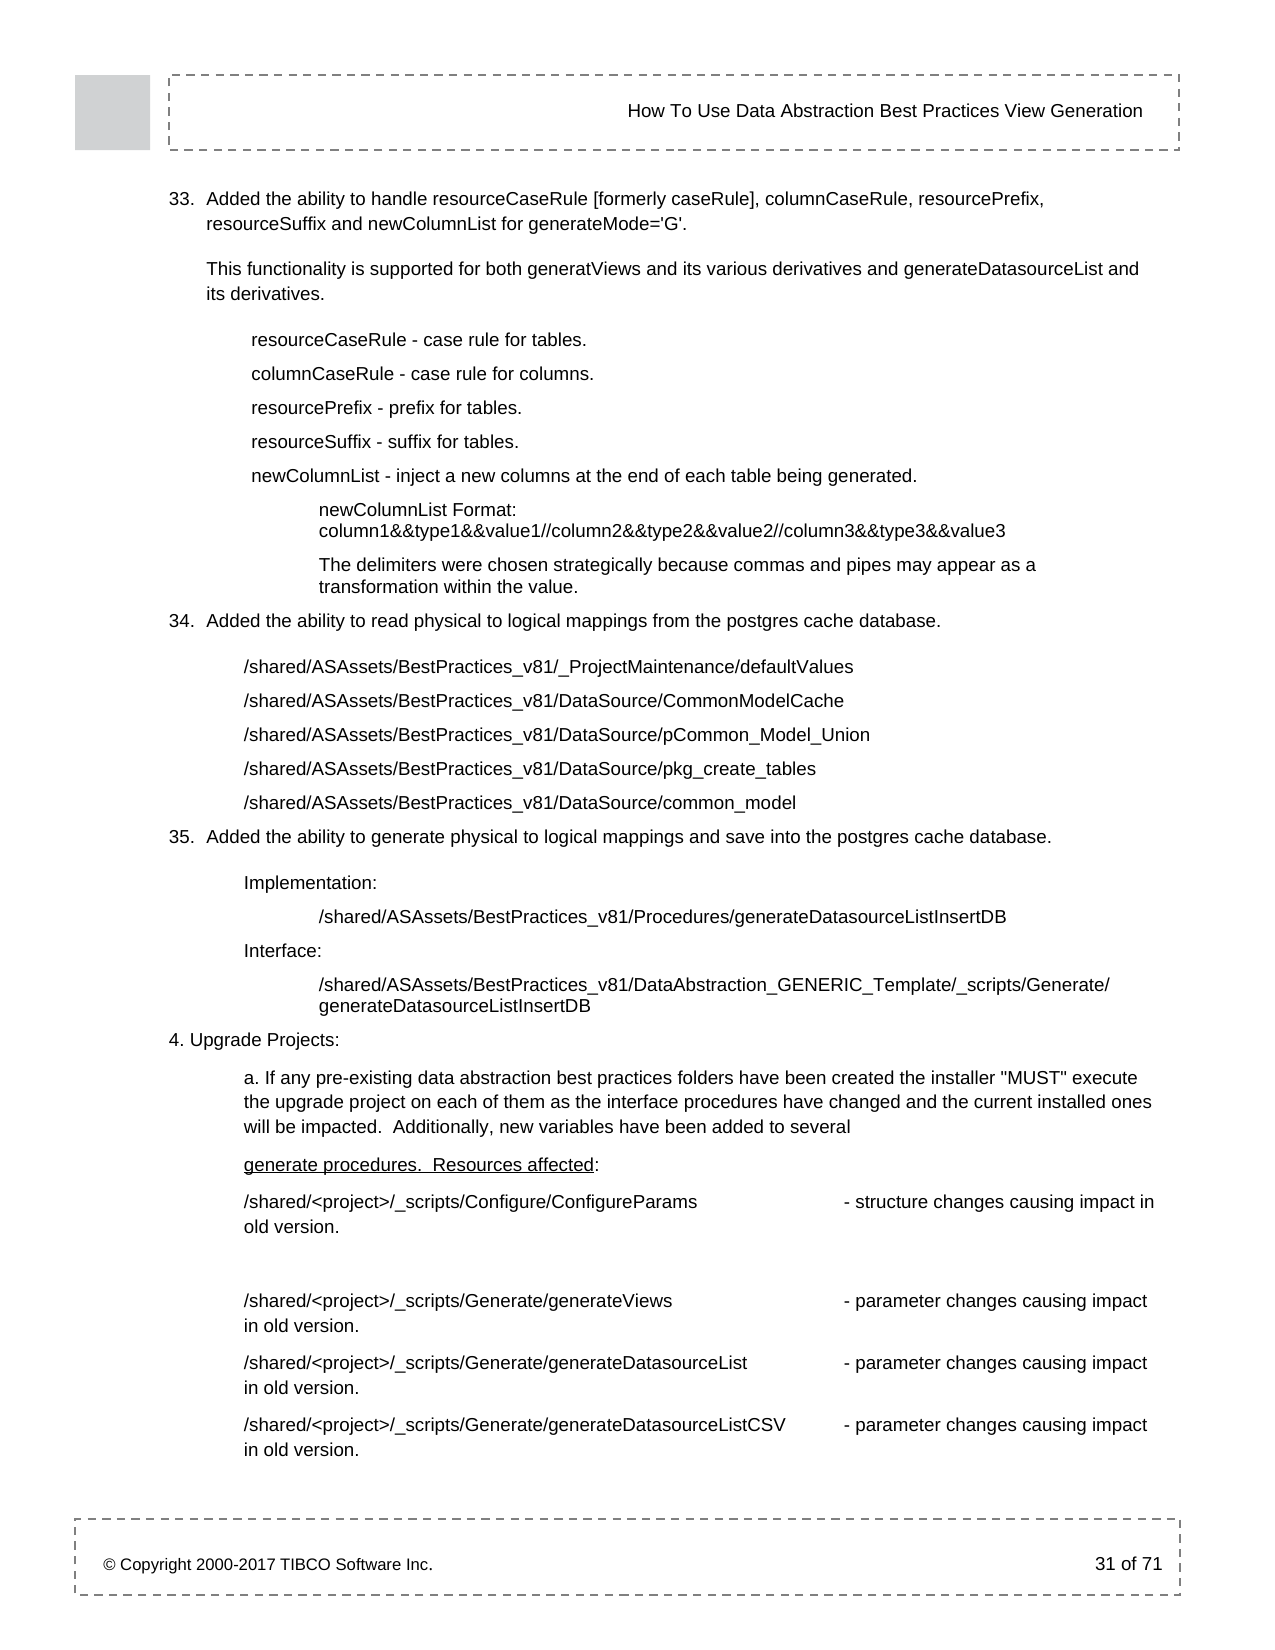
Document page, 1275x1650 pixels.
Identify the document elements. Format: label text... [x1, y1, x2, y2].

text generate procedures. Resources affected: [169, 1153, 1161, 1175]
text resourceSuffix - suffix for tables. [251, 431, 1161, 452]
text /shared/ASAssets/BestPractices_v81/DataSource/pCommon_Model_Union [244, 724, 1161, 745]
text This functionality is supported for both generatViews and its various derivatives and generateDatasourceList and its derivatives. [206, 258, 1161, 304]
text /shared/ASAssets/BestPractices_v81/DataSource/common_model [244, 792, 1161, 813]
text newColumnList - inject a new columns at the end of each table being generated. [251, 464, 1161, 486]
list Added the ability to read physical to logical mappings from the postgres cache database. [169, 610, 1161, 631]
text /shared/<project>/_scripts/Generate/generateDatasourceList - parameter changes causing impact in old version. [244, 1352, 1161, 1398]
text /shared/ASAssets/BestPractices_v81/DataAbstraction_GENERIC_Template/_scripts/Generate/ generateDatasourceListInsertDB [319, 974, 1161, 1017]
text 4. Upgrade Projects: [169, 1029, 1161, 1051]
text /shared/ASAssets/BestPractices_v81/DataSource/pkg_create_tables [244, 758, 1161, 779]
text resourceCaseRule - case rule for tables. [251, 328, 1161, 350]
text Implementation: [244, 871, 1161, 893]
text /shared/<project>/_scripts/Configure/ConfigureParams - structure changes causing impact in old version. [244, 1191, 1161, 1237]
text resourcePrefix - prefix for tables. [251, 396, 1161, 418]
list Added the ability to handle resourceCaseRule [formerly caseRule], columnCaseRule, resourcePrefix, resourceSuffix and newColumnList for generateMode='G'. [169, 187, 1161, 234]
text The delimiters were chosen strategically because commas and pipes may appear as a transformation within the value. [319, 554, 1161, 597]
text /shared/ASAssets/BestPractices_v81/_ProjectMaintenance/defaultValues [244, 656, 1161, 677]
text /shared/<project>/_scripts/Generate/generateViews - parameter changes causing impact in old version. [244, 1290, 1161, 1336]
text /shared/ASAssets/BestPractices_v81/Procedures/generateDatasourceListInsertDB [319, 906, 1161, 927]
text Interface: [244, 939, 1161, 961]
text a. If any pre-existing data abstraction best practices folders have been created the installer "MUST" execute the upgrade project on each of them as the interface procedures have changed and the current installed ones will be impacted. Additionally, new variables have been added to several [244, 1067, 1161, 1138]
text newColumnList Format: column1&&type1&&value1//column2&&type2&&value2//column3&&type3&&value3 [319, 499, 1161, 542]
list Added the ability to generate physical to logical mappings and save into the postgres cache database. [169, 826, 1161, 847]
text columnCaseRule - case rule for columns. [251, 362, 1161, 384]
text /shared/<project>/_scripts/Generate/generateDatasourceListCSV - parameter changes causing impact in old version. [244, 1414, 1161, 1461]
text /shared/ASAssets/BestPractices_v81/DataSource/CommonModelCache [244, 689, 1161, 711]
